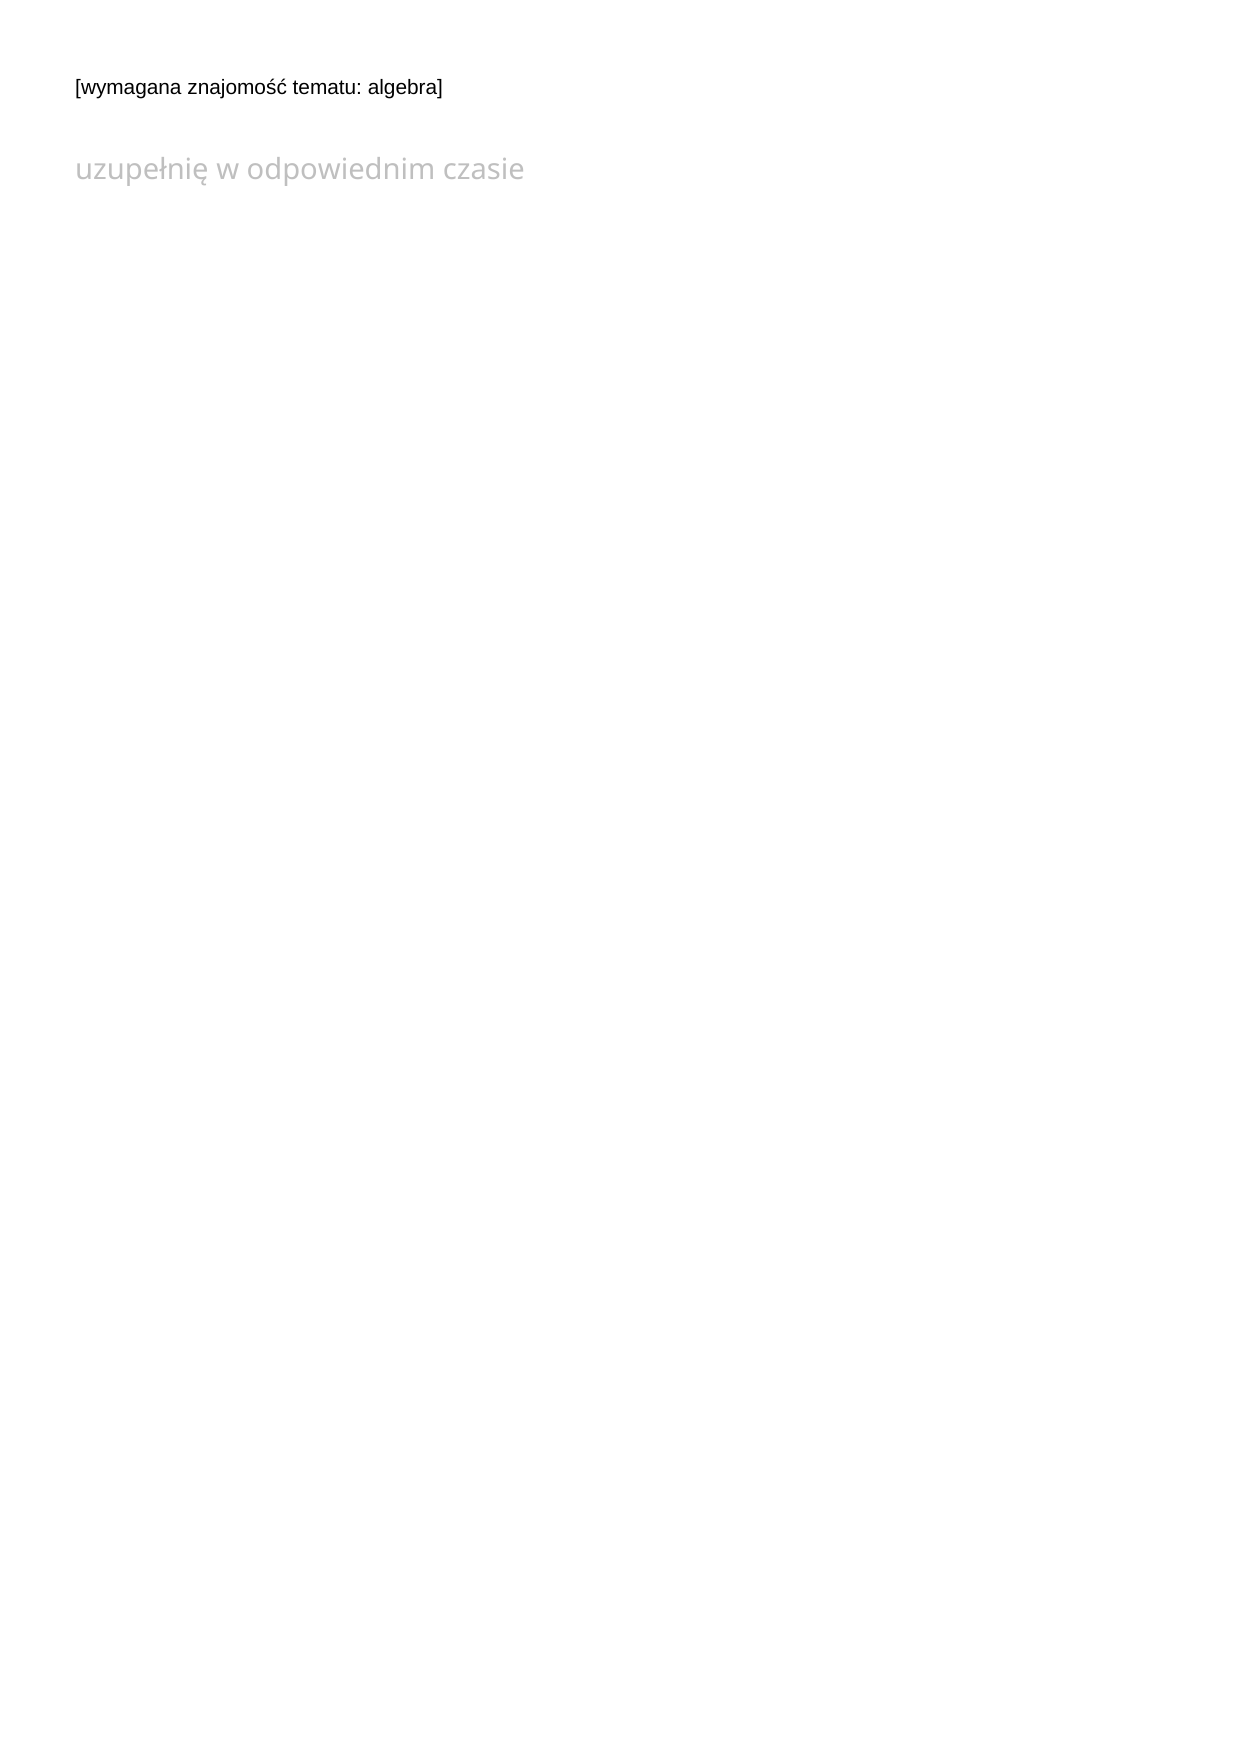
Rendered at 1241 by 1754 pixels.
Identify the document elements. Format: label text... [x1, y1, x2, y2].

text uzupełnię w odpowiednim czasie [75, 148, 1165, 188]
text [wymagana znajomość tematu: algebra] [75, 75, 1165, 99]
